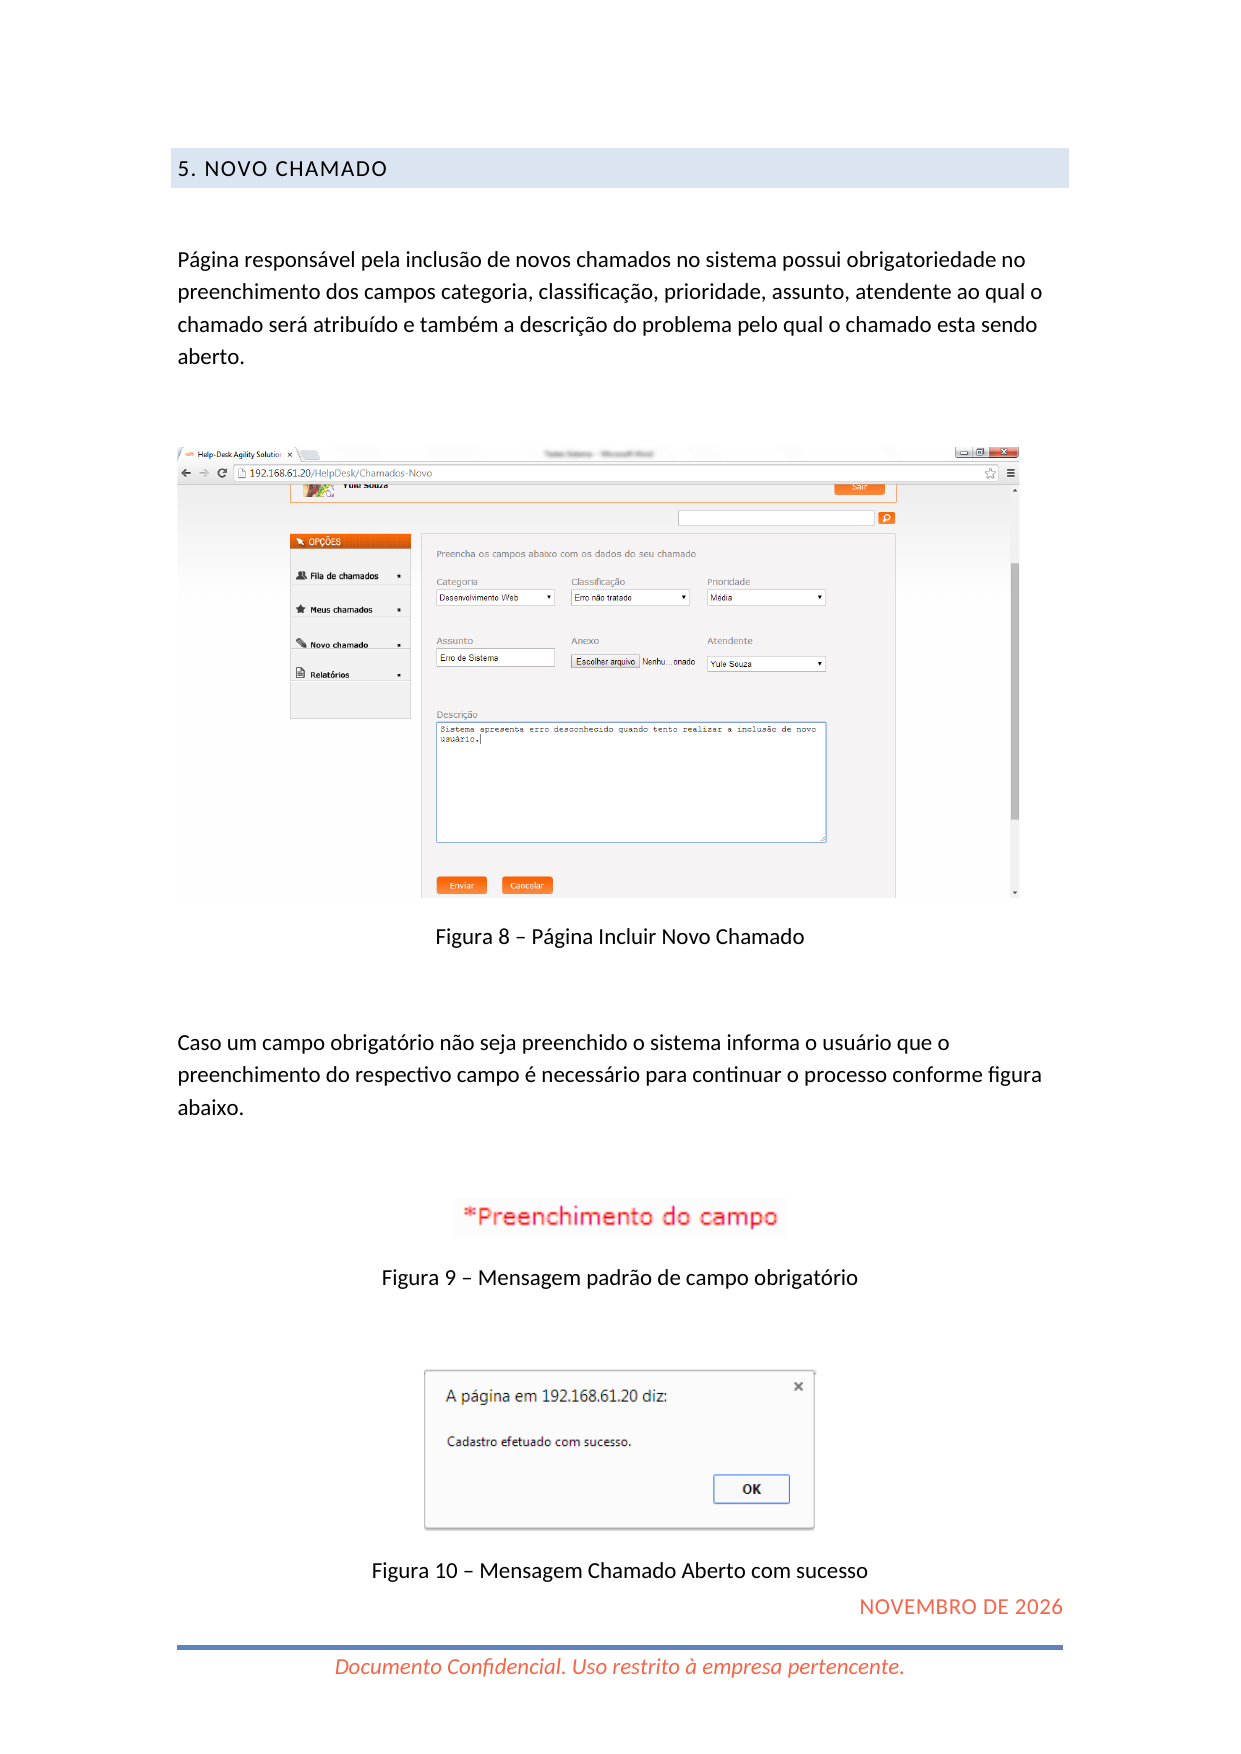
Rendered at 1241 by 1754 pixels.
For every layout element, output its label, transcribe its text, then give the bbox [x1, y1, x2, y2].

text Figura 10 – Mensagem Chamado Aberto com sucesso [177, 1557, 1063, 1584]
picture [423, 1369, 817, 1532]
picture [177, 447, 1020, 898]
text Caso um campo obrigatório não seja preenchido o sistema informa o usuário que o preenchimento do respectivo campo é necessário para continuar o processo conforme figura abaixo. [177, 1028, 1063, 1121]
text Figura 9 – Mensagem padrão de campo obrigatório [177, 1263, 1063, 1291]
subtitle 5. NOVO CHAMADO [177, 154, 1063, 182]
text Figura 8 – Página Incluir Novo Chamado [177, 922, 1063, 950]
text Página responsável pela inclusão de novos chamados no sistema possui obrigatoriedade no preenchimento dos campos categoria, classificação, prioridade, assunto, atendente ao qual o chamado será atribuído e também a descrição do problema pelo qual o chamado esta sendo aberto. [177, 245, 1063, 370]
picture [453, 1198, 787, 1238]
